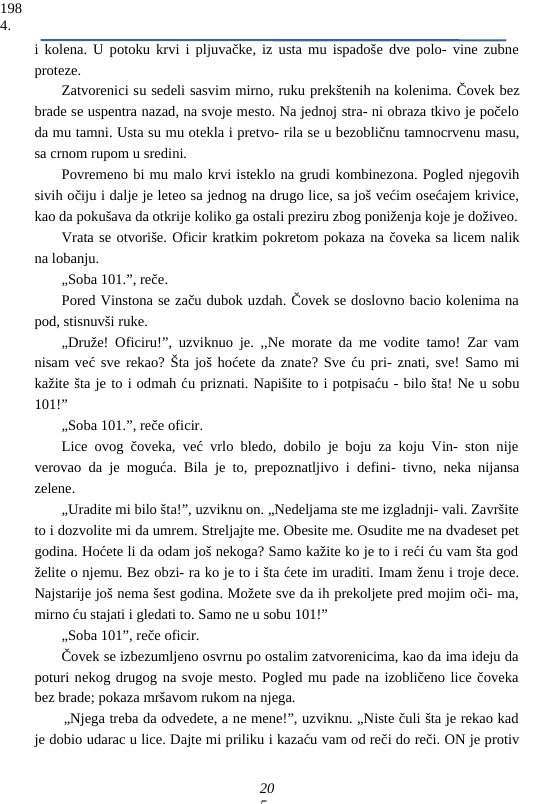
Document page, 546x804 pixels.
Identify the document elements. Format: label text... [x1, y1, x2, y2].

text Vrata se otvoriše. Oficir kratkim pokretom pokaza na čoveka sa licem nalik na lobanju. [34, 229, 520, 266]
text „Uradite mi bilo šta!”, uzviknu on. „Nedeljama ste me izgladnji- vali. Završite to i dozvolite mi da umrem. Streljajte me. Obesite me. Osudite me na dvadeset pet godina. Hoćete li da odam još nekoga? Samo kažite ko je to i reći ću vam šta god želite o njemu. Bez obzi- ra ko je to i šta ćete im uraditi. Imam ženu i troje dece. Najstarije još nema šest godina. Možete sve da ih prekoljete pred mojim oči- ma, mirno ću stajati i gledati to. Samo ne u sobu 101!” [34, 501, 520, 622]
text Povremeno bi mu malo krvi isteklo na grudi kombinezona. Pogled njegovih sivih očiju i dalje je leteo sa jednog na drugo lice, sa još većim osećajem krivice, kao da pokušava da otkrije koliko ga ostali preziru zbog poniženja koje je doživeo. [34, 166, 520, 224]
text Lice ovog čoveka, već vrlo bledo, dobilo je boju za koju Vin- ston nije verovao da je moguća. Bila je to, prepoznatljivo i defini- tivno, neka nijansa zelene. [34, 438, 520, 497]
text „Soba 101.”, reče. [34, 271, 520, 287]
text „Soba 101”, reče oficir. [34, 626, 520, 643]
text Čovek se izbezumljeno osvrnu po ostalim zatvorenicima, kao da ima ideju da poturi nekog drugog na svoje mesto. Pogled mu pade na izobličeno lice čoveka bez brade; pokaza mršavom rukom na njega. [34, 647, 520, 706]
text „Soba 101.”, reče oficir. [34, 417, 520, 434]
text Pored Vinstona se začu dubok uzdah. Čovek se doslovno bacio kolenima na pod, stisnuvši ruke. [34, 291, 520, 329]
text i kolena. U potoku krvi i pljuvačke, iz usta mu ispadoše dve polo- vine zubne proteze. [34, 41, 520, 78]
text „Druže! Oficiru!”, uzviknuo je. ,,Ne morate da me vodite tamo! Zar vam nisam već sve rekao? Šta još hoćete da znate? Sve ću pri- znati, sve! Samo mi kažite šta je to i odmah ću priznati. Napišite to i potpisaću - bilo šta! Ne u sobu 101!” [34, 333, 520, 413]
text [34, 710, 520, 748]
text Zatvorenici su sedeli sasvim mirno, ruku prekštenih na kolenima. Čovek bez brade se uspentra nazad, na svoje mesto. Na jednoj stra- ni obraza tkivo je počelo da mu tamni. Usta su mu otekla i pretvo- rila se u bezobličnu tamnocrvenu masu, sa crnom rupom u sredini. [34, 82, 520, 162]
